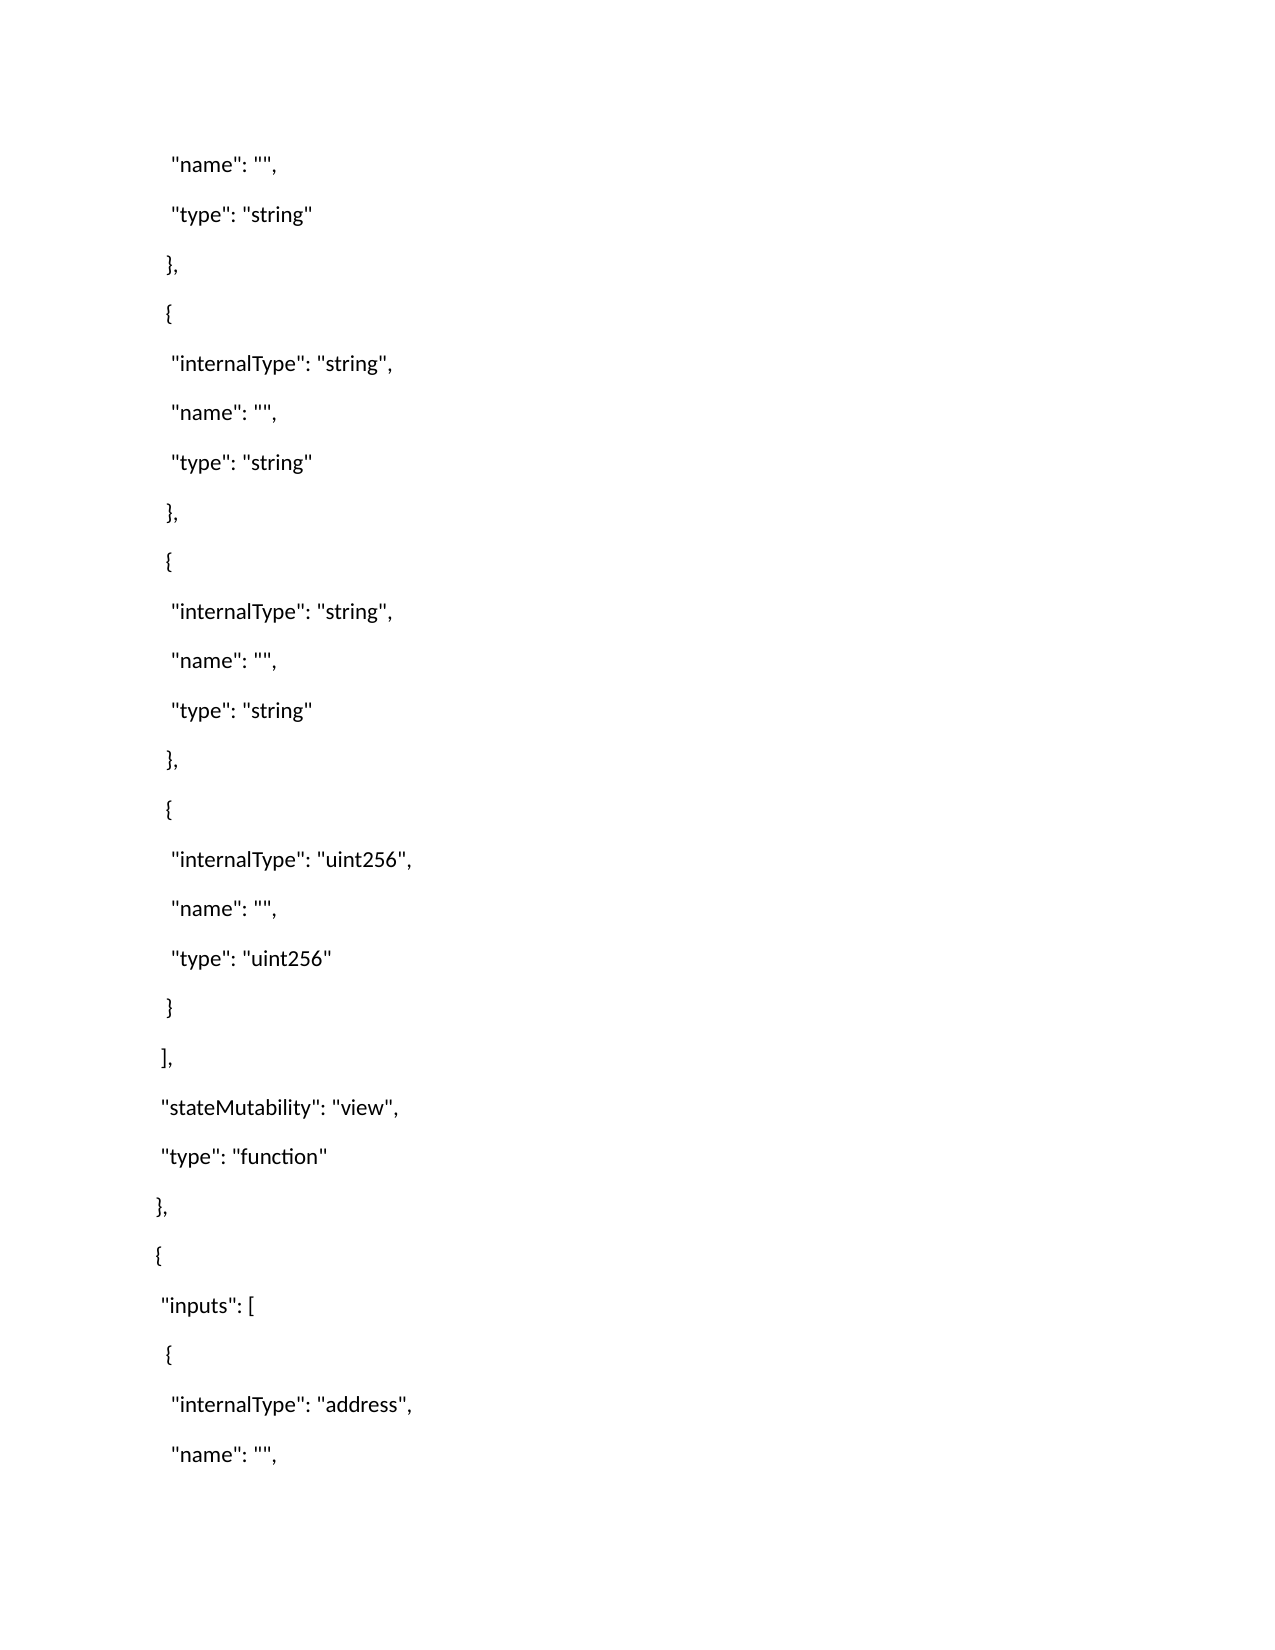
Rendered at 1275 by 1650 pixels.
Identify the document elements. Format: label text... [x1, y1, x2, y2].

text } [150, 993, 1125, 1022]
text "stateMutability": "view", [150, 1092, 1125, 1121]
text "name": "", [150, 150, 1125, 179]
text "name": "", [150, 646, 1125, 674]
text "type": "string" [150, 199, 1125, 228]
text }, [150, 745, 1125, 774]
text "type": "function" [150, 1142, 1125, 1170]
text "name": "", [150, 398, 1125, 427]
text "type": "string" [150, 695, 1125, 724]
text ], [150, 1042, 1125, 1071]
text "type": "string" [150, 447, 1125, 476]
text { [150, 1241, 1125, 1269]
text }, [150, 249, 1125, 278]
text "type": "uint256" [150, 943, 1125, 972]
text "inputs": [ [150, 1290, 1125, 1319]
text "internalType": "address", [150, 1389, 1125, 1418]
text }, [150, 1191, 1125, 1220]
text { [150, 794, 1125, 823]
text "internalType": "string", [150, 348, 1125, 377]
text { [150, 299, 1125, 327]
text { [150, 547, 1125, 575]
text "internalType": "uint256", [150, 844, 1125, 873]
text "name": "", [150, 1439, 1125, 1468]
text }, [150, 497, 1125, 526]
text { [150, 1340, 1125, 1369]
text "internalType": "string", [150, 596, 1125, 625]
text "name": "", [150, 894, 1125, 922]
